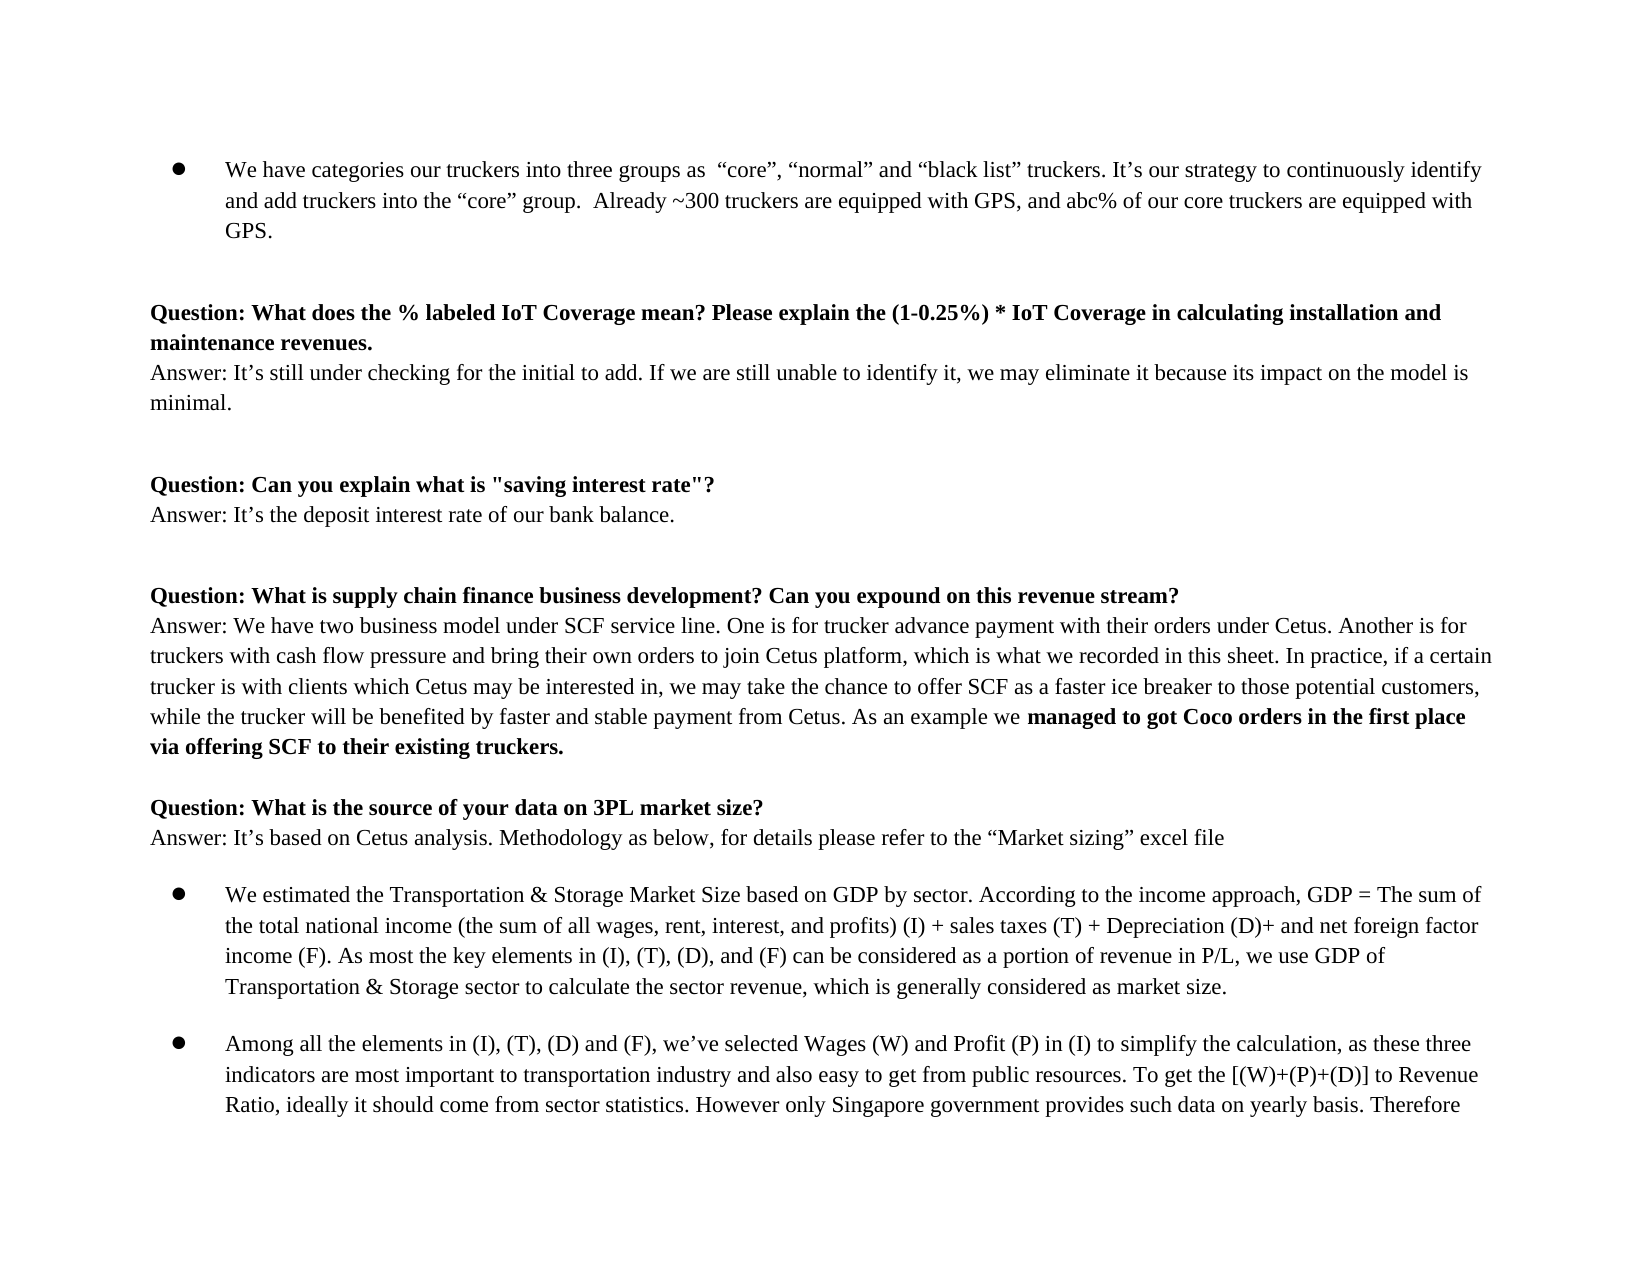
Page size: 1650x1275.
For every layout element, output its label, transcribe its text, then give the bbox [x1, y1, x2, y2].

list We have categories our truckers into three groups as “core”, “normal” and “black list” truckers. It’s our strategy to continuously identify and add truckers into the “core” group. Already ~300 truckers are equipped with GPS, and abc% of our core truckers are equipped with GPS. [187, 150, 1500, 244]
text Question: What is supply chain finance business development? Can you expound on this revenue stream? [150, 582, 1500, 608]
text Question: Can you explain what is "saving interest rate"? [150, 471, 1500, 497]
text Question: What does the % labeled IoT Coverage mean? Please explain the (1-0.25%) * IoT Coverage in calculating installation and maintenance revenues. [150, 299, 1500, 355]
list We estimated the Transportation & Storage Market Size based on GDP by sector. According to the income approach, GDP = The sum of the total national income (the sum of all wages, rent, interest, and profits) (I) + sales taxes (T) + Depreciation (D)+ and net foreign factor income (F). As most the key elements in (I), (T), (D), and (F) can be considered as a portion of revenue in P/L, we use GDP of Transportation & Storage sector to calculate the sector revenue, which is generally considered as market size. [187, 875, 1500, 999]
text Answer: It’s the deposit interest rate of our bank balance. [150, 501, 1500, 527]
text Answer: It’s based on Cetus analysis. Methodology as below, for details please refer to the “Market sizing” excel file [150, 824, 1500, 850]
text Question: What is the source of your data on 3PL market size? [150, 794, 1500, 820]
text Answer: It’s still under checking for the initial to add. If we are still unable to identify it, we may eliminate it because its impact on the model is minimal. [150, 359, 1500, 416]
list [187, 1024, 1500, 1118]
text Answer: We have two business model under SCF service line. One is for trucker advance payment with their orders under Cetus. Another is for truckers with cash flow pressure and bring their own orders to join Cetus platform, which is what we recorded in this sheet. In practice, if a certain trucker is with clients which Cetus may be interested in, we may take the chance to offer SCF as a faster ice breaker to those potential customers, while the trucker will be benefited by faster and stable payment from Cetus. As an example we managed to got Coco orders in the first place via offering SCF to their existing truckers. [150, 612, 1500, 759]
